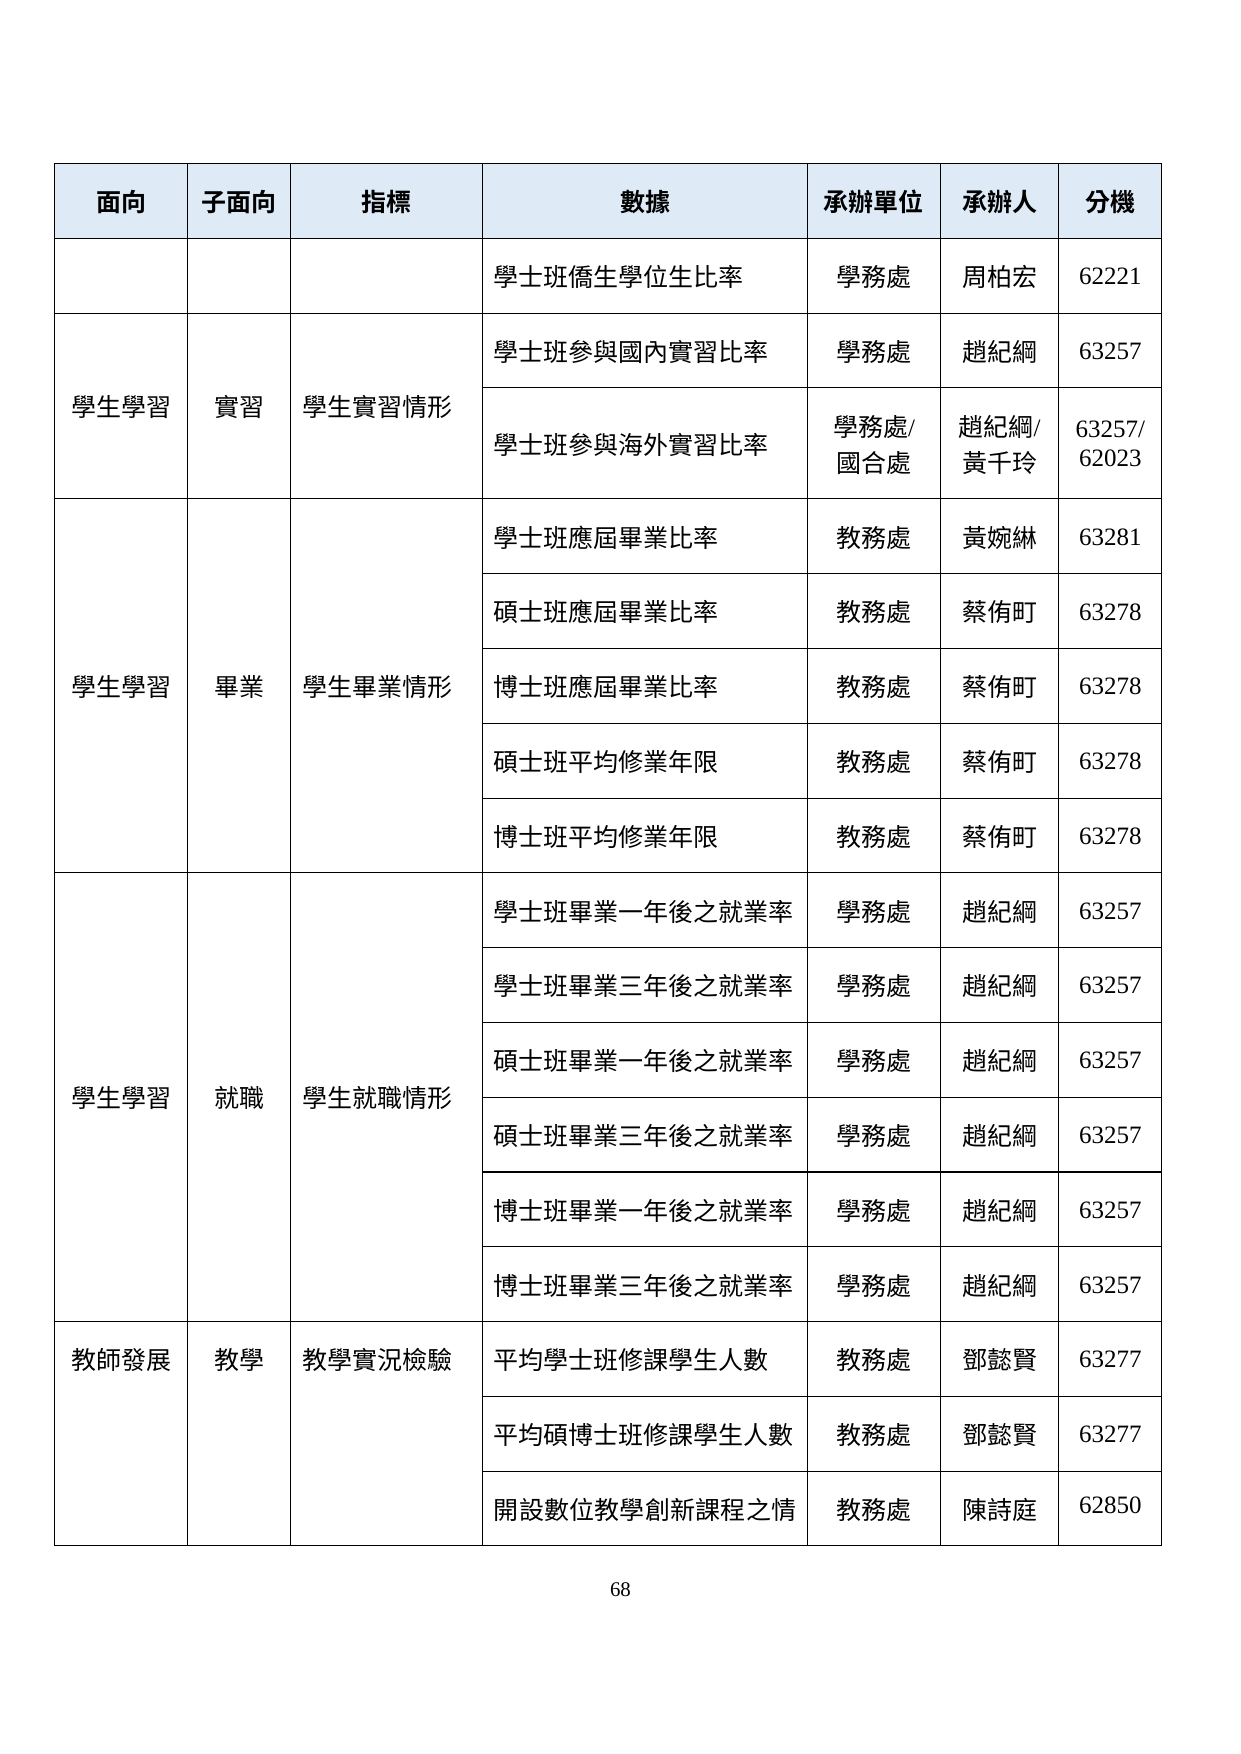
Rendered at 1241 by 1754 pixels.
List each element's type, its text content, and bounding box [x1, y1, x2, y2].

table_cell 碩士班平均修業年限 [483, 724, 807, 797]
table_cell 平均碩博士班修課學生人數 [483, 1397, 807, 1471]
table_cell 趙紀綱 [941, 314, 1058, 387]
table_cell 63257 [1059, 314, 1161, 387]
table_cell 教務處 [808, 1397, 940, 1471]
table_cell 學務處 [808, 239, 940, 312]
table_cell 63278 [1059, 799, 1161, 872]
table_cell 學務處 [808, 1098, 940, 1171]
table_cell 學務處 [808, 873, 940, 947]
table_header 子面向 [188, 164, 290, 238]
table_cell 周柏宏 [941, 239, 1058, 312]
table_cell 學生學習 [55, 499, 187, 872]
table_cell 平均學士班修課學生人數 [483, 1322, 807, 1396]
table_cell 教務處 [808, 1472, 940, 1545]
table_cell 就職 [188, 873, 290, 1321]
table_cell 碩士班應屆畢業比率 [483, 574, 807, 648]
table_cell 63257 [1059, 948, 1161, 1022]
table_cell 趙紀綱/黃千玲 [941, 388, 1058, 498]
table_cell 學生就職情形 [291, 873, 482, 1321]
table_cell 學士班僑生學位生比率 [483, 239, 807, 312]
table_cell 趙紀綱 [941, 1247, 1058, 1321]
table_cell 教務處 [808, 1322, 940, 1396]
table_cell 蔡侑町 [941, 649, 1058, 723]
table_cell 63278 [1059, 649, 1161, 723]
table_cell 趙紀綱 [941, 873, 1058, 947]
table_cell 趙紀綱 [941, 948, 1058, 1022]
table_cell 學務處 [808, 314, 940, 387]
table_cell 教務處 [808, 799, 940, 872]
table_cell 63277 [1059, 1397, 1161, 1471]
table_cell 黃婉綝 [941, 499, 1058, 573]
table_cell 學務處 [808, 1173, 940, 1246]
table_cell 63257 [1059, 873, 1161, 947]
table_cell 63277 [1059, 1322, 1161, 1396]
table_cell 學生學習 [55, 314, 187, 498]
table_cell 學務處/ 國合處 [808, 388, 940, 498]
table_cell 63257 [1059, 1173, 1161, 1246]
table_cell 開設數位教學創新課程之情形 [483, 1472, 807, 1545]
table_cell 蔡侑町 [941, 799, 1058, 872]
table_cell 鄧懿賢 [941, 1322, 1058, 1396]
table_cell 學士班畢業一年後之就業率 [483, 873, 807, 947]
table_cell 畢業 [188, 499, 290, 872]
table_cell 學士班參與海外實習比率 [483, 388, 807, 498]
table_cell 學務處 [808, 948, 940, 1022]
table_cell 趙紀綱 [941, 1023, 1058, 1097]
table_header 分機 [1059, 164, 1161, 238]
table_cell 陳詩庭 [941, 1472, 1058, 1545]
table_cell 博士班平均修業年限 [483, 799, 807, 872]
table_cell 碩士班畢業一年後之就業率 [483, 1023, 807, 1097]
table_cell 學士班畢業三年後之就業率 [483, 948, 807, 1022]
table_header 面向 [55, 164, 187, 238]
table_cell 學士班應屆畢業比率 [483, 499, 807, 573]
table_cell 蔡侑町 [941, 724, 1058, 797]
table_header 承辦單位 [808, 164, 940, 238]
table_cell 學生學習 [55, 873, 187, 1321]
table_cell 學士班參與國內實習比率 [483, 314, 807, 387]
table_cell 趙紀綱 [941, 1173, 1058, 1246]
table_cell 博士班畢業三年後之就業率 [483, 1247, 807, 1321]
table_cell 63257 [1059, 1023, 1161, 1097]
table_cell 學生畢業情形 [291, 499, 482, 872]
table_cell 學務處 [808, 1023, 940, 1097]
table_header 數據 [483, 164, 807, 238]
table_cell 教務處 [808, 574, 940, 648]
table_cell 教務處 [808, 499, 940, 573]
table_cell 博士班畢業一年後之就業率 [483, 1173, 807, 1246]
table_cell 教務處 [808, 649, 940, 723]
table_cell 學務處 [808, 1247, 940, 1321]
table_cell 博士班應屆畢業比率 [483, 649, 807, 723]
table_cell 教師發展 [55, 1322, 187, 1545]
table_cell 63278 [1059, 724, 1161, 797]
table_cell 63278 [1059, 574, 1161, 648]
table_cell 學生實習情形 [291, 314, 482, 498]
table_cell 教務處 [808, 724, 940, 797]
table_cell 趙紀綱 [941, 1098, 1058, 1171]
table_cell 碩士班畢業三年後之就業率 [483, 1098, 807, 1171]
table_header 承辦人 [941, 164, 1058, 238]
table_cell 鄧懿賢 [941, 1397, 1058, 1471]
table_cell 實習 [188, 314, 290, 498]
table_cell 63257/62023 [1059, 388, 1161, 498]
table_cell 教學實況檢驗 [291, 1322, 482, 1545]
table_cell 教學 [188, 1322, 290, 1545]
table_cell 蔡侑町 [941, 574, 1058, 648]
table_cell 63257 [1059, 1247, 1161, 1321]
table_cell 63257 [1059, 1098, 1161, 1171]
table_cell 62850 [1059, 1472, 1161, 1545]
table_cell 63281 [1059, 499, 1161, 573]
table_header 指標 [291, 164, 482, 238]
table_cell 62221 [1059, 239, 1161, 312]
